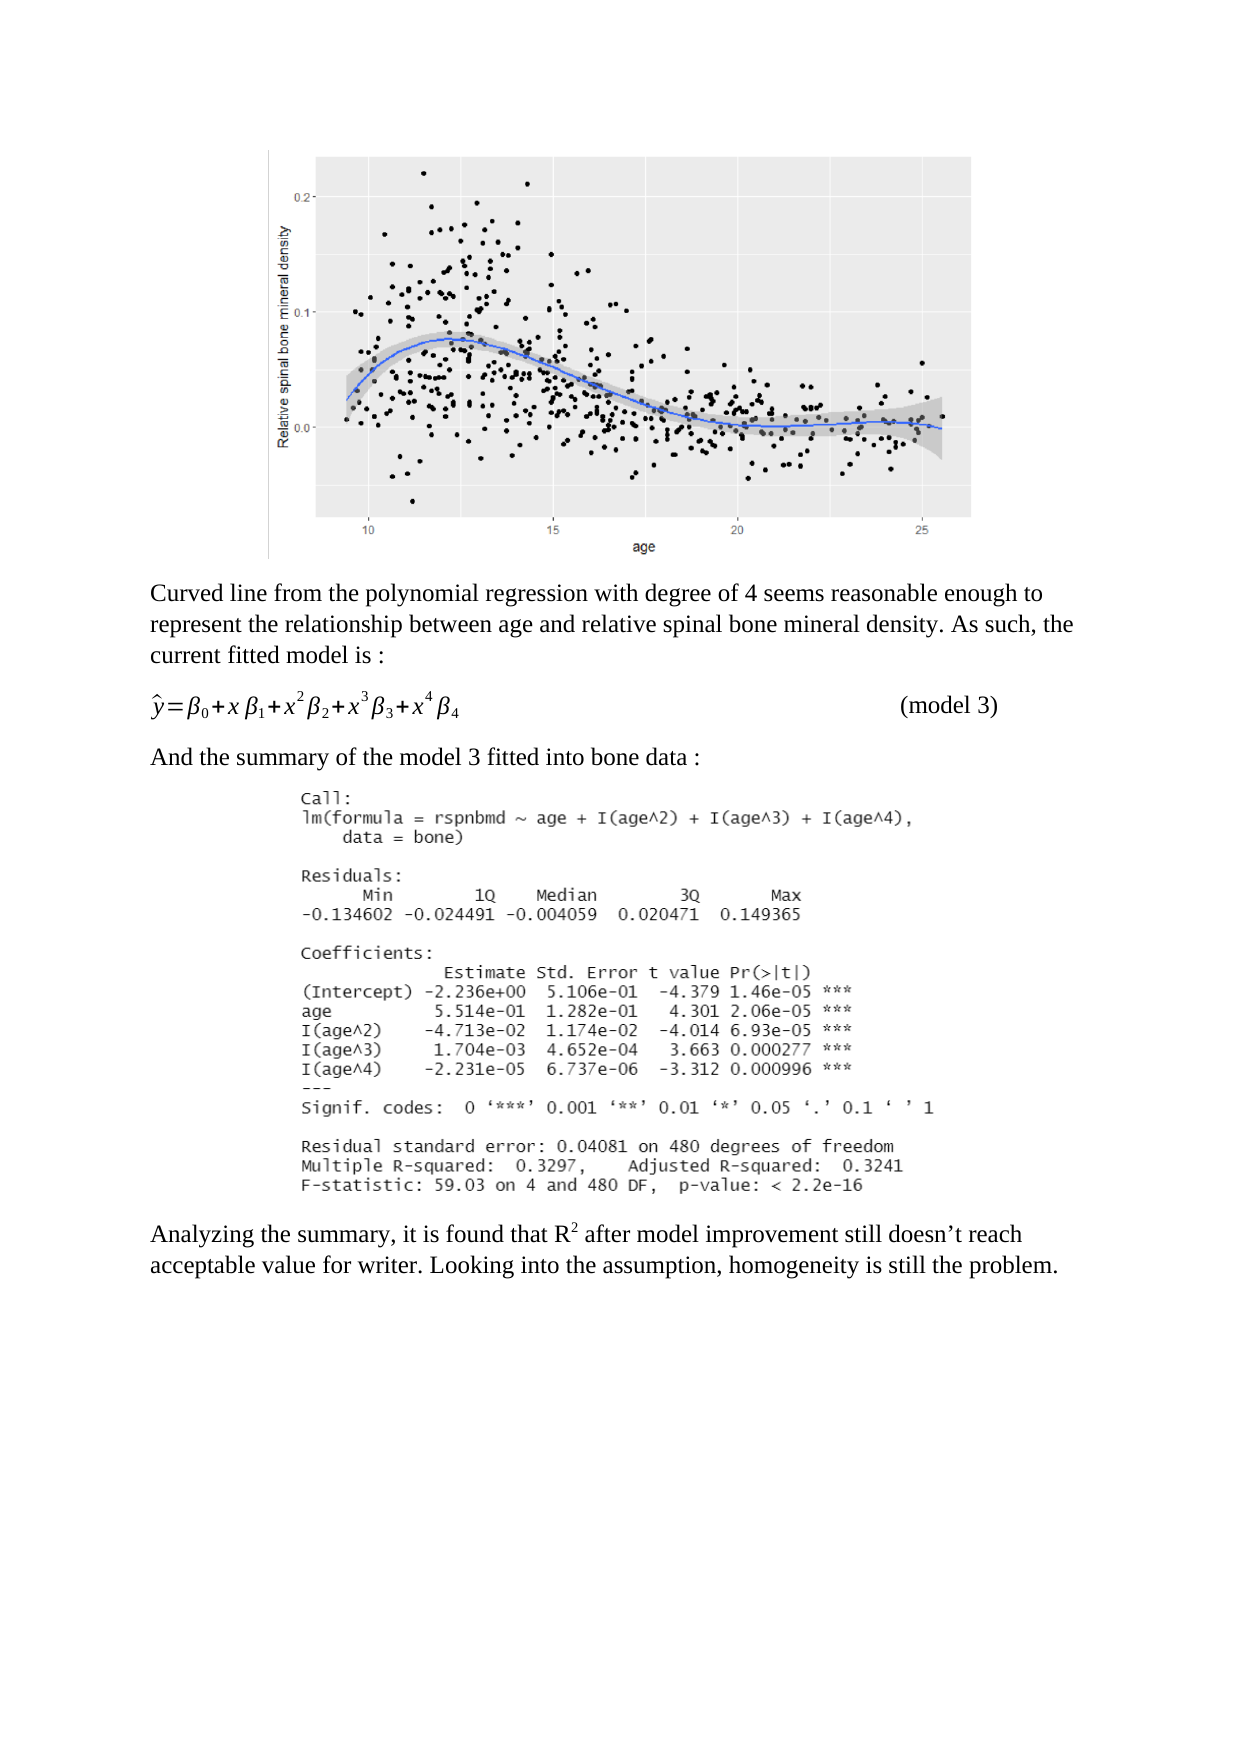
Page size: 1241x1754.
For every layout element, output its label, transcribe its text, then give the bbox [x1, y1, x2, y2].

text (model 3) [150, 688, 1095, 723]
text Analyzing the summary, it is found that R2 after model improvement still doesn’t reach acceptable value for writer. Looking into the assumption, homogeneity is still the problem. [150, 1219, 1095, 1279]
picture [297, 789, 948, 1201]
picture [268, 150, 977, 559]
text Curved line from the polynomial regression with degree of 4 seems reasonable enough to represent the relationship between age and relative spinal bone mineral density. As such, the current fitted model is : [150, 578, 1095, 669]
text And the summary of the model 3 fitted into bone data : [150, 742, 1095, 770]
